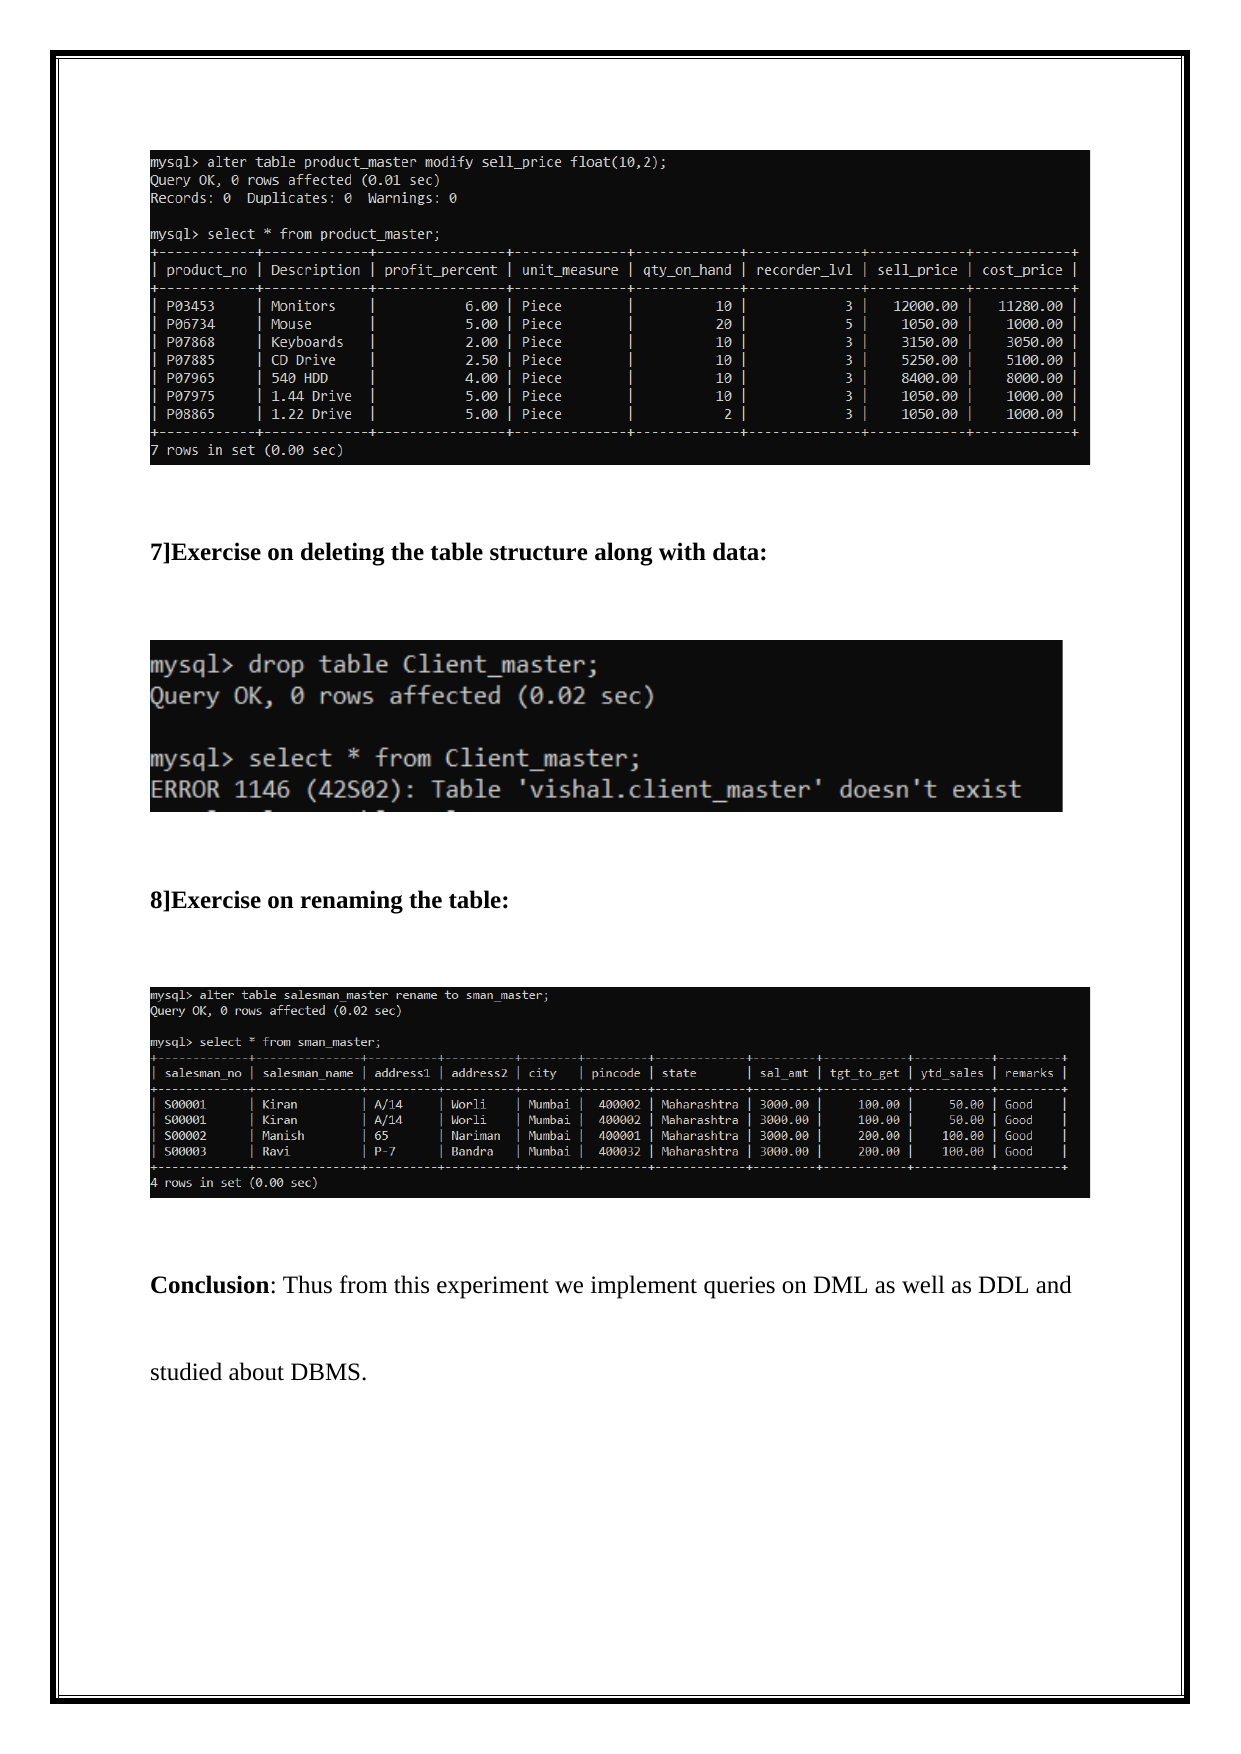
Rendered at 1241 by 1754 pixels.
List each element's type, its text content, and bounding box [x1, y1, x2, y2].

picture [150, 987, 1091, 1198]
text 8]Exercise on renaming the table: [150, 885, 1090, 913]
text Conclusion: Thus from this experiment we implement queries on DML as well as DDL and studied about DBMS. [150, 1270, 1090, 1385]
picture [150, 640, 1063, 812]
picture [150, 150, 1091, 465]
text 7]Exercise on deleting the table structure along with data: [150, 537, 1090, 566]
